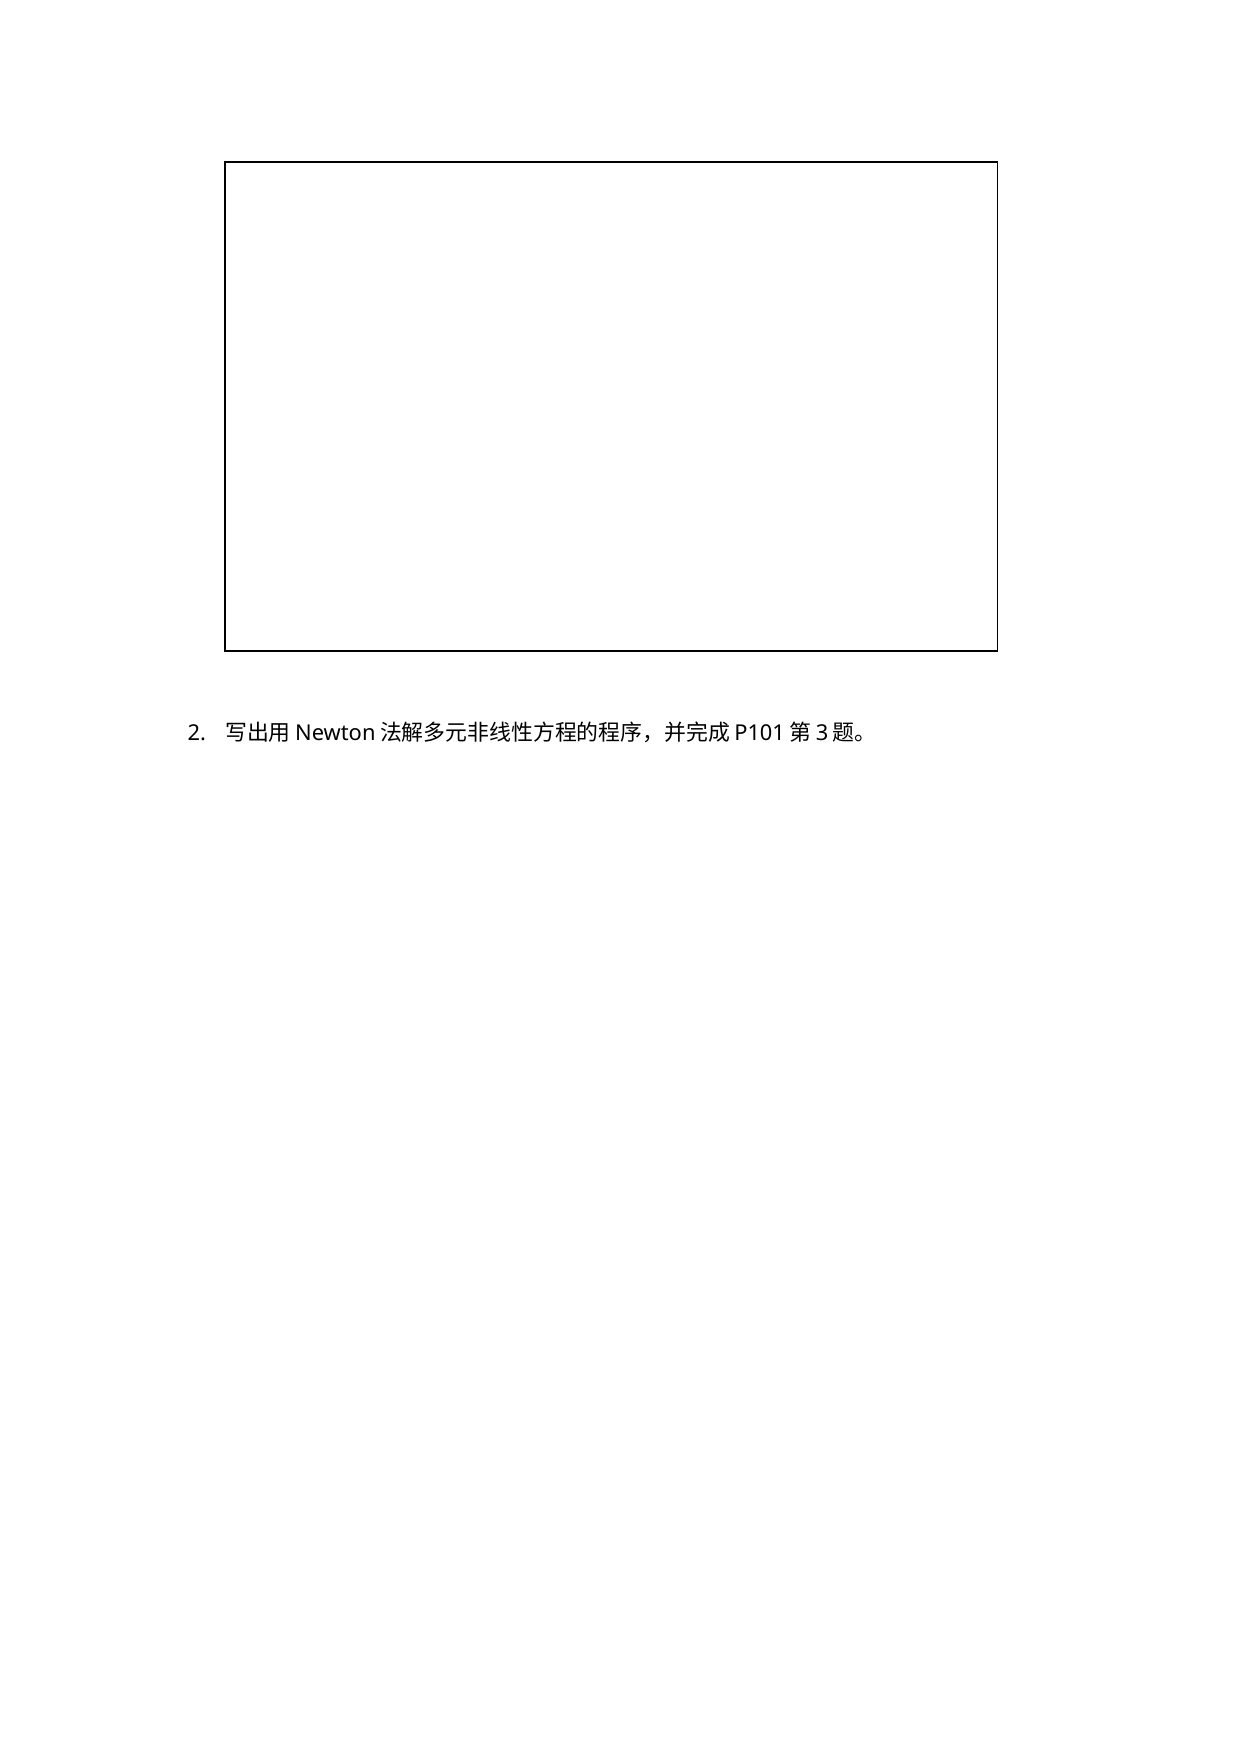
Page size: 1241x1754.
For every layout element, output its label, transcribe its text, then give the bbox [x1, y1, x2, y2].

list 写出用Newton法解多元非线性方程的程序，并完成P101第3题。 [187, 714, 1053, 747]
